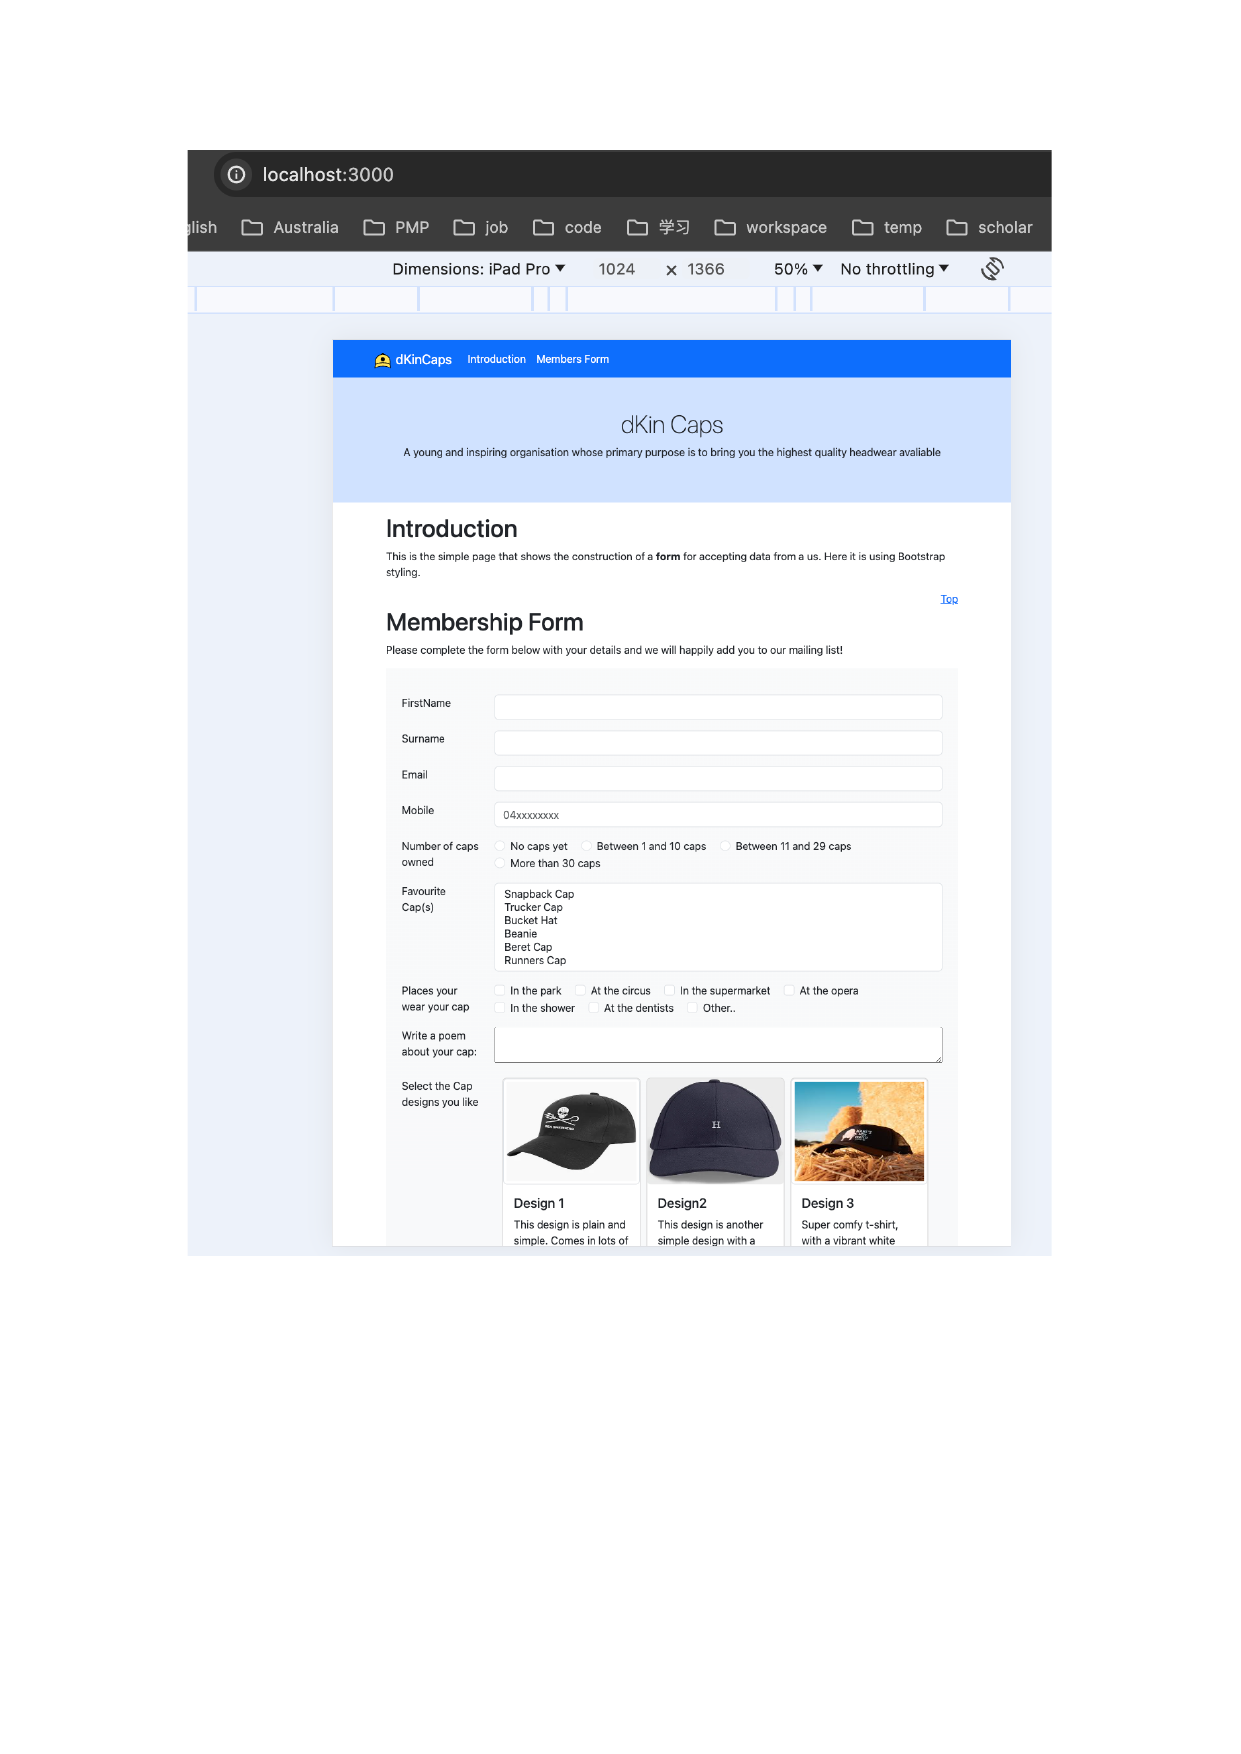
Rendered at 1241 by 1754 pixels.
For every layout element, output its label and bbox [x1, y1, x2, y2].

picture [187, 150, 1052, 1256]
